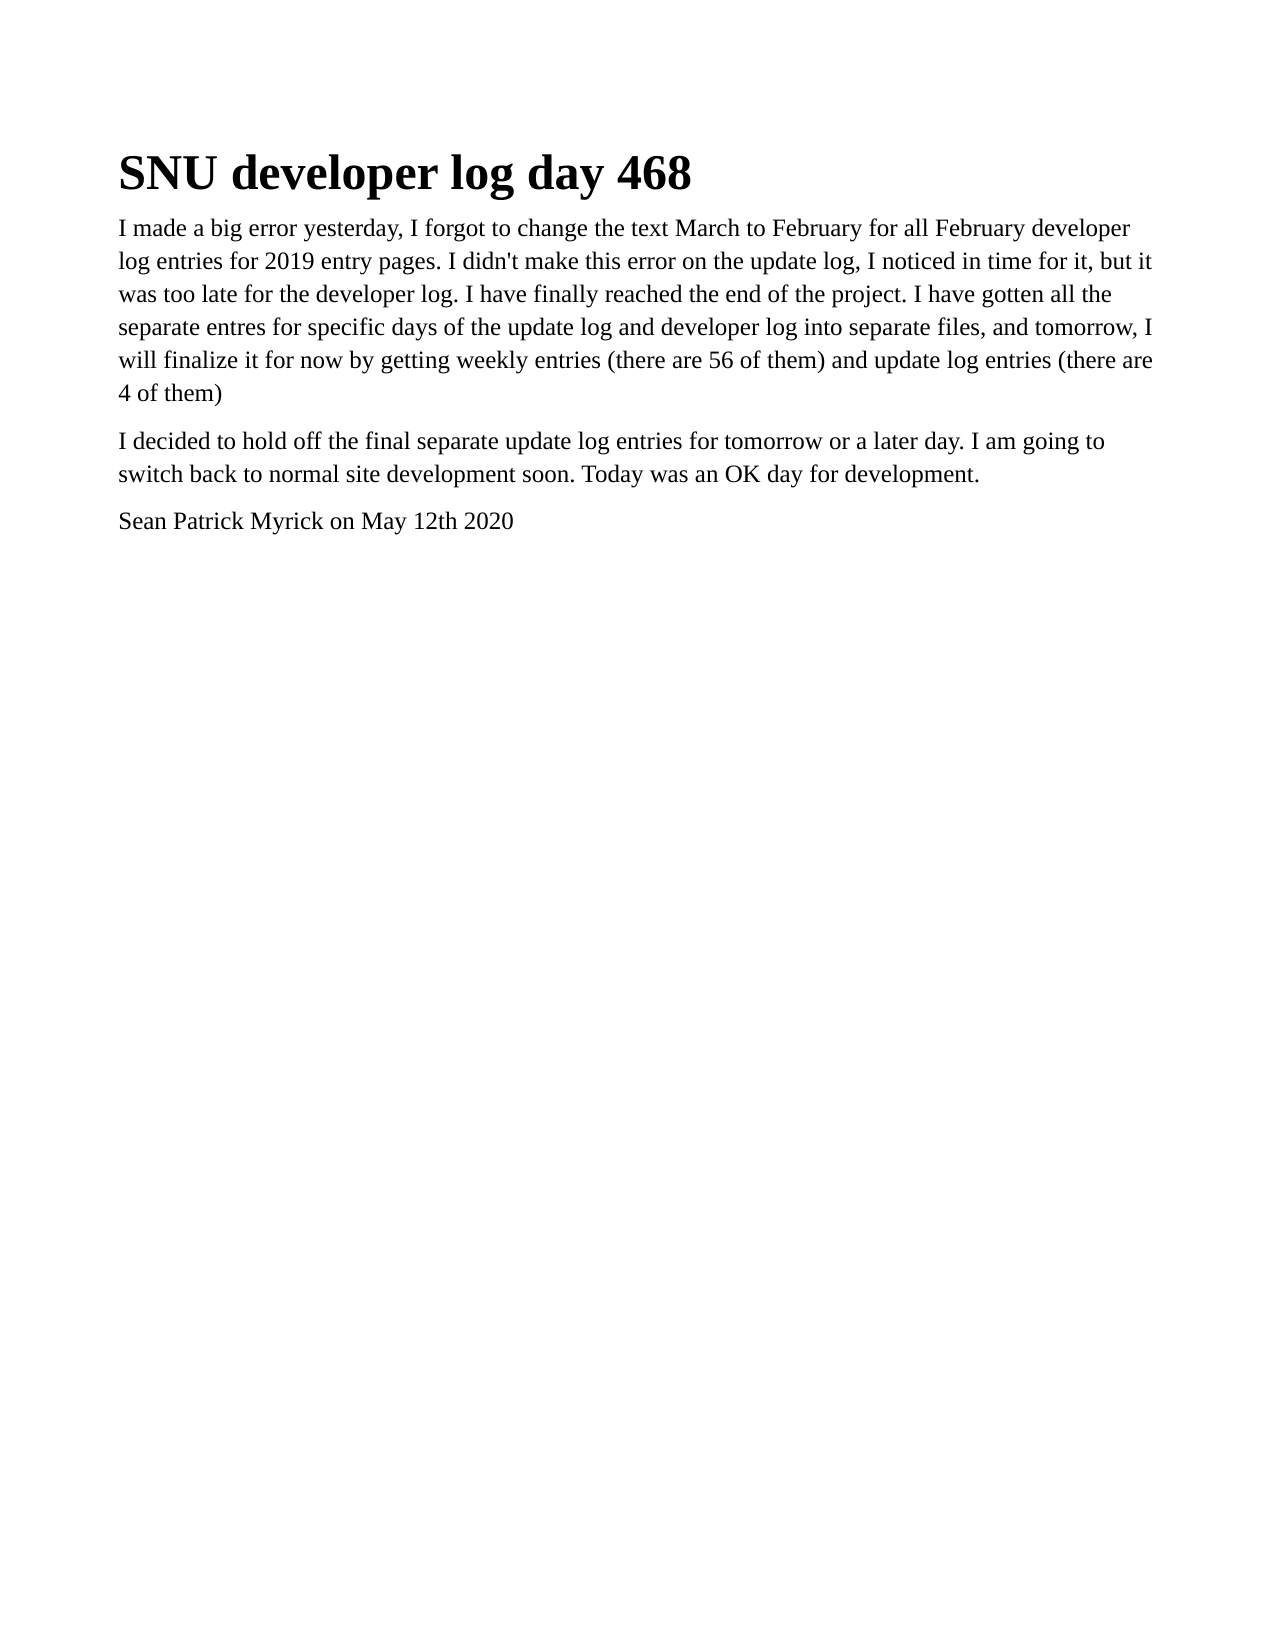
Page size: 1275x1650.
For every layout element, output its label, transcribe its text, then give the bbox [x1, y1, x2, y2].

text I made a big error yesterday, I forgot to change the text March to February for all February developer log entries for 2019 entry pages. I didn't make this error on the update log, I noticed in time for it, but it was too late for the developer log. I have finally reached the end of the project. I have gotten all the separate entres for specific days of the update log and developer log into separate files, and tomorrow, I will finalize it for now by getting weekly entries (there are 56 of them) and update log entries (there are 4 of them) [118, 213, 1157, 407]
text I decided to hold off the final separate update log entries for tomorrow or a later day. I am going to switch back to normal site development soon. Today was an OK day for development. [118, 426, 1157, 488]
text Sean Patrick Myrick on May 12th 2020 [118, 506, 1157, 535]
subtitle SNU developer log day 468 [118, 143, 1157, 201]
